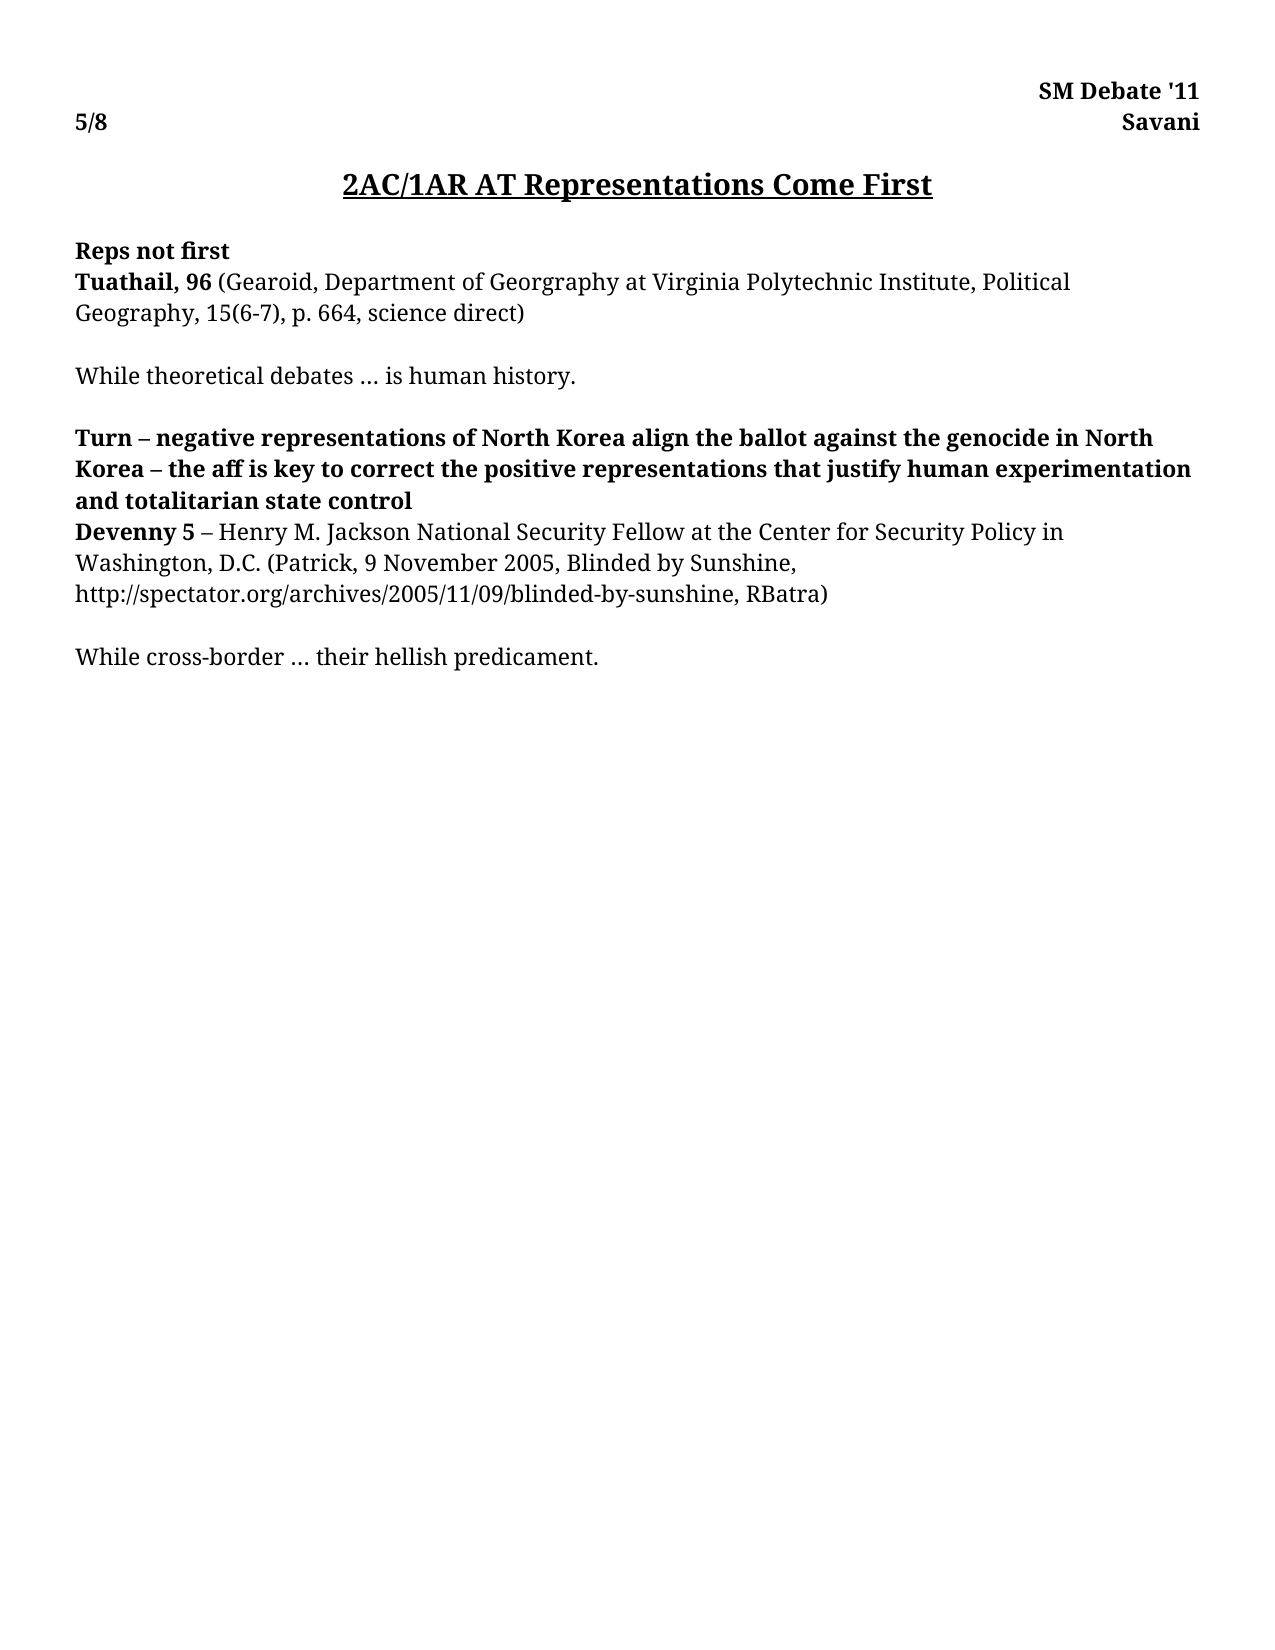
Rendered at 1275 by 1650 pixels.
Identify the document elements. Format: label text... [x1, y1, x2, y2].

text Turn – negative representations of North Korea align the ballot against the genocide in North Korea – the aff is key to correct the positive representations that justify human experimentation and totalitarian state control [75, 422, 1200, 516]
text Tuathail, 96 (Gearoid, Department of Georgraphy at Virginia Polytechnic Institute, Political Geography, 15(6-7), p. 664, science direct) [75, 266, 1200, 328]
text Reps not first [75, 235, 1200, 266]
text While cross-border … their hellish predicament. [75, 641, 1200, 672]
text Devenny 5 – Henry M. Jackson National Security Fellow at the Center for Security Policy in Washington, D.C. (Patrick, 9 November 2005, Blinded by Sunshine, http://spectator.org/archives/2005/11/09/blinded-by-sunshine, RBatra) [75, 516, 1200, 610]
subtitle 2AC/1AR AT Representations Come First [75, 164, 1200, 203]
text While theoretical debates … is human history. [75, 360, 1200, 391]
